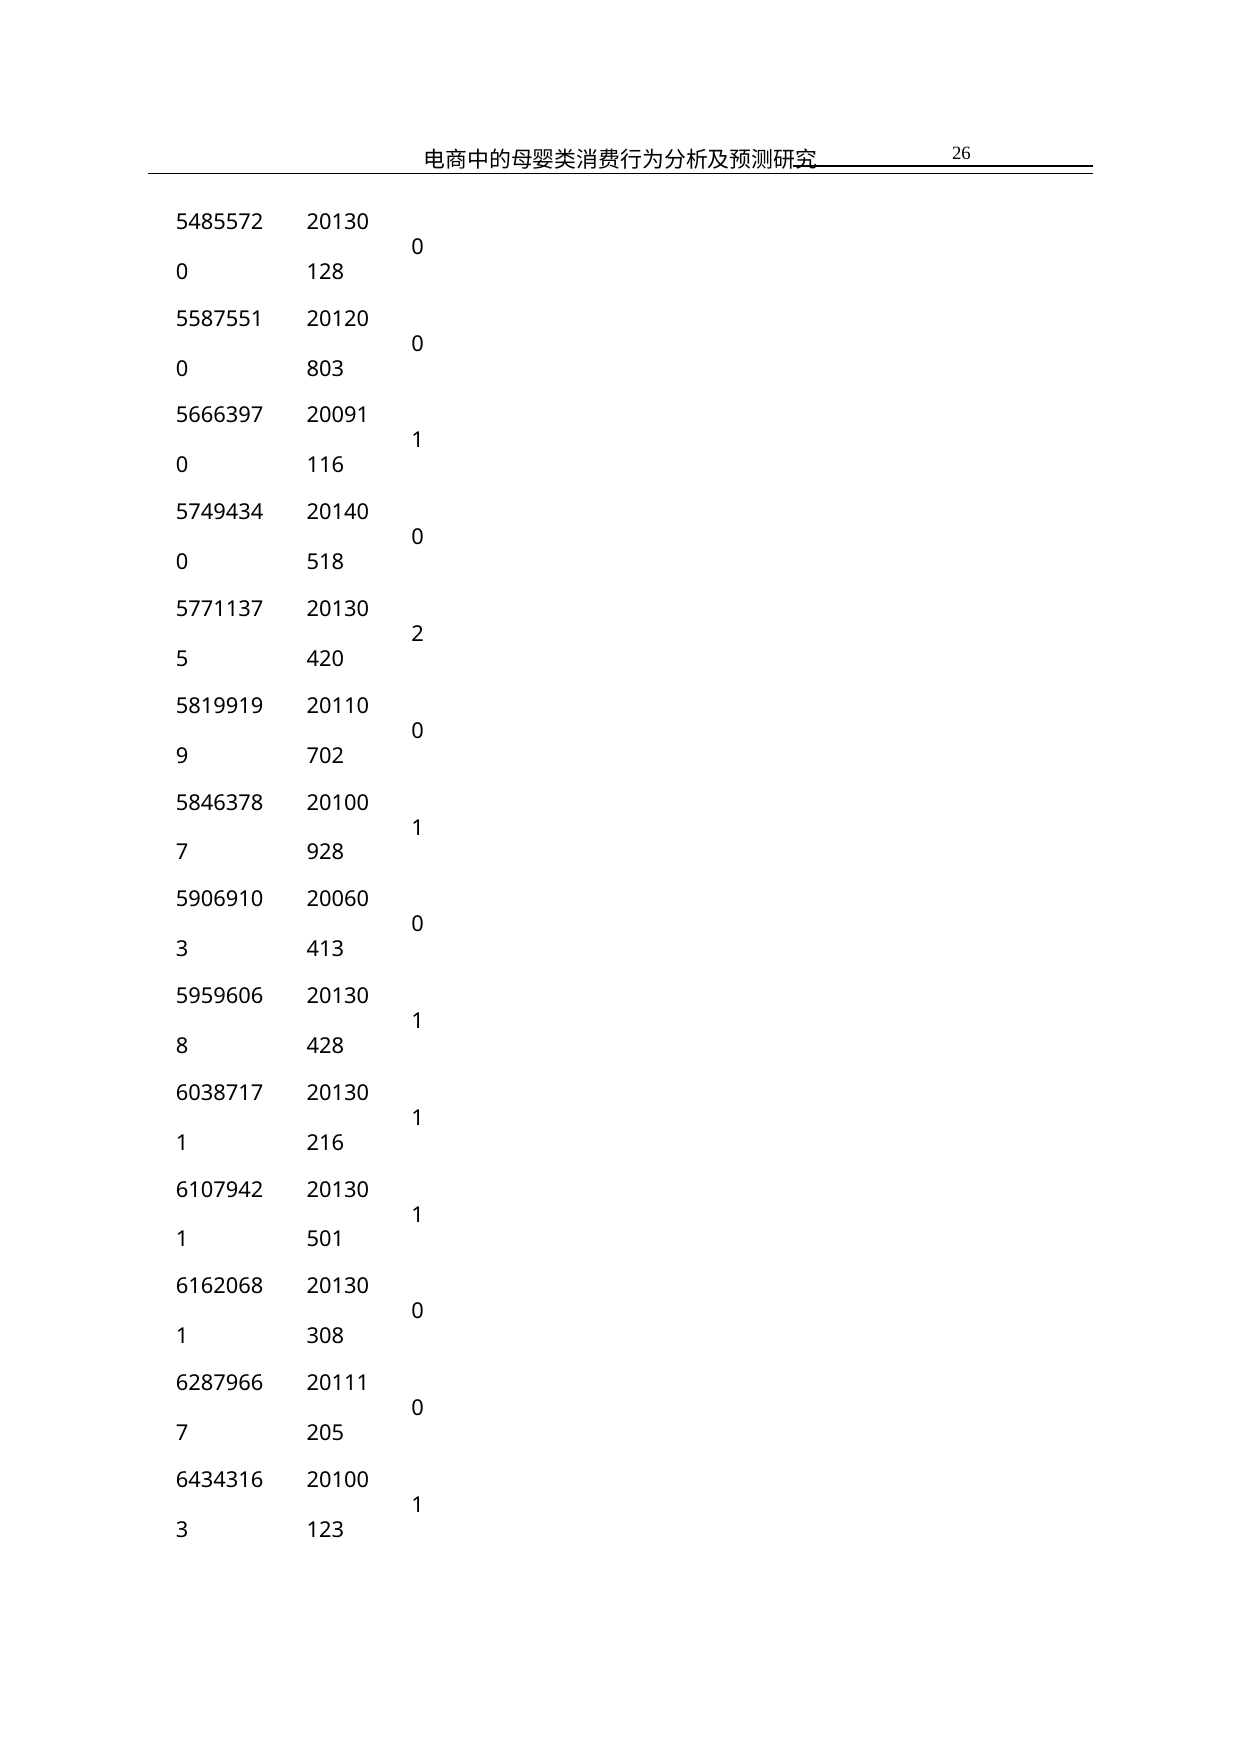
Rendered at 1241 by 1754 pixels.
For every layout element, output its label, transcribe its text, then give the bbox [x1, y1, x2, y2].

table_cell 56663970 [159, 395, 275, 491]
table_cell 0 [390, 1265, 501, 1362]
table_cell 20130128 [275, 201, 389, 298]
table_cell 1 [390, 395, 501, 491]
table_cell 61620681 [159, 1265, 275, 1362]
table_cell 0 [390, 201, 501, 298]
table_cell 57494340 [159, 491, 275, 588]
table_cell 60387171 [159, 1072, 275, 1169]
table_cell 20130308 [275, 1265, 389, 1362]
table_cell 0 [390, 491, 501, 588]
table_cell 1 [390, 975, 501, 1072]
table_cell 1 [390, 1072, 501, 1169]
table_cell 2 [390, 588, 501, 685]
table_cell 20140518 [275, 491, 389, 588]
table_cell 57711375 [159, 588, 275, 685]
table_cell 20100123 [275, 1459, 389, 1556]
table_cell 58463787 [159, 782, 275, 878]
table_cell 58199199 [159, 685, 275, 782]
table_cell 55875510 [159, 298, 275, 394]
table_cell 20100928 [275, 782, 389, 878]
table_cell 20110702 [275, 685, 389, 782]
table_cell 20111205 [275, 1362, 389, 1459]
table_cell 59069103 [159, 878, 275, 975]
table_cell 20120803 [275, 298, 389, 394]
table_cell 0 [390, 685, 501, 782]
table_cell 20130420 [275, 588, 389, 685]
table_cell 20130428 [275, 975, 389, 1072]
table_cell 1 [390, 1169, 501, 1265]
table_cell 20060413 [275, 878, 389, 975]
table_cell 20130216 [275, 1072, 389, 1169]
table_cell 1 [390, 1459, 501, 1556]
table_cell 62879667 [159, 1362, 275, 1459]
table_cell 0 [390, 878, 501, 975]
table_cell 0 [390, 298, 501, 394]
table_cell 54855720 [159, 201, 275, 298]
table_cell 20130501 [275, 1169, 389, 1265]
table_cell 64343163 [159, 1459, 275, 1556]
table_cell 61079421 [159, 1169, 275, 1265]
table_cell 1 [390, 782, 501, 878]
table_cell 0 [390, 1362, 501, 1459]
table_cell 59596068 [159, 975, 275, 1072]
table_cell 20091116 [275, 395, 389, 491]
